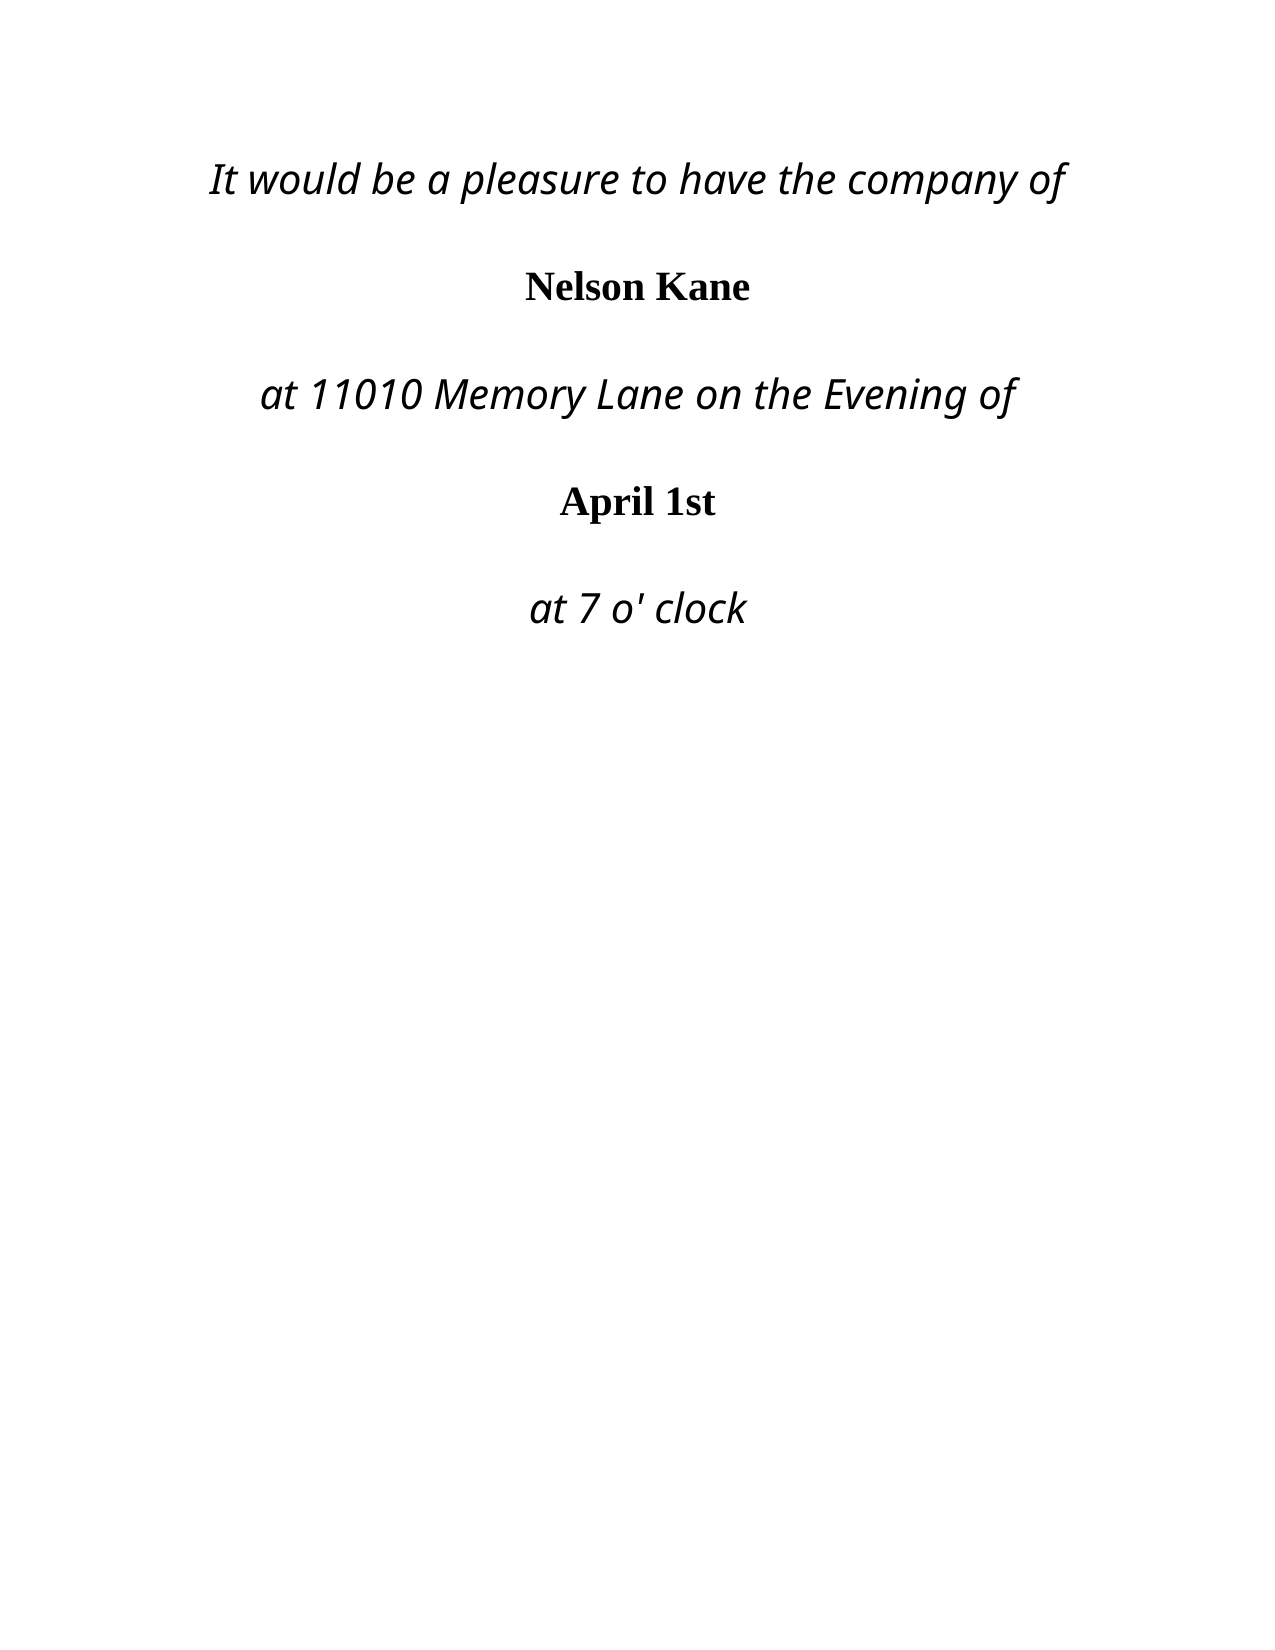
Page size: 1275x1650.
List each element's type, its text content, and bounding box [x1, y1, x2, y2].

text It would be a pleasure to have the company of [187, 150, 1087, 237]
text Nelson Kane [187, 262, 1087, 340]
text at 7 o' clock [187, 579, 1087, 666]
text at 11010 Memory Lane on the Evening of [187, 364, 1087, 451]
text April 1st [187, 476, 1087, 554]
